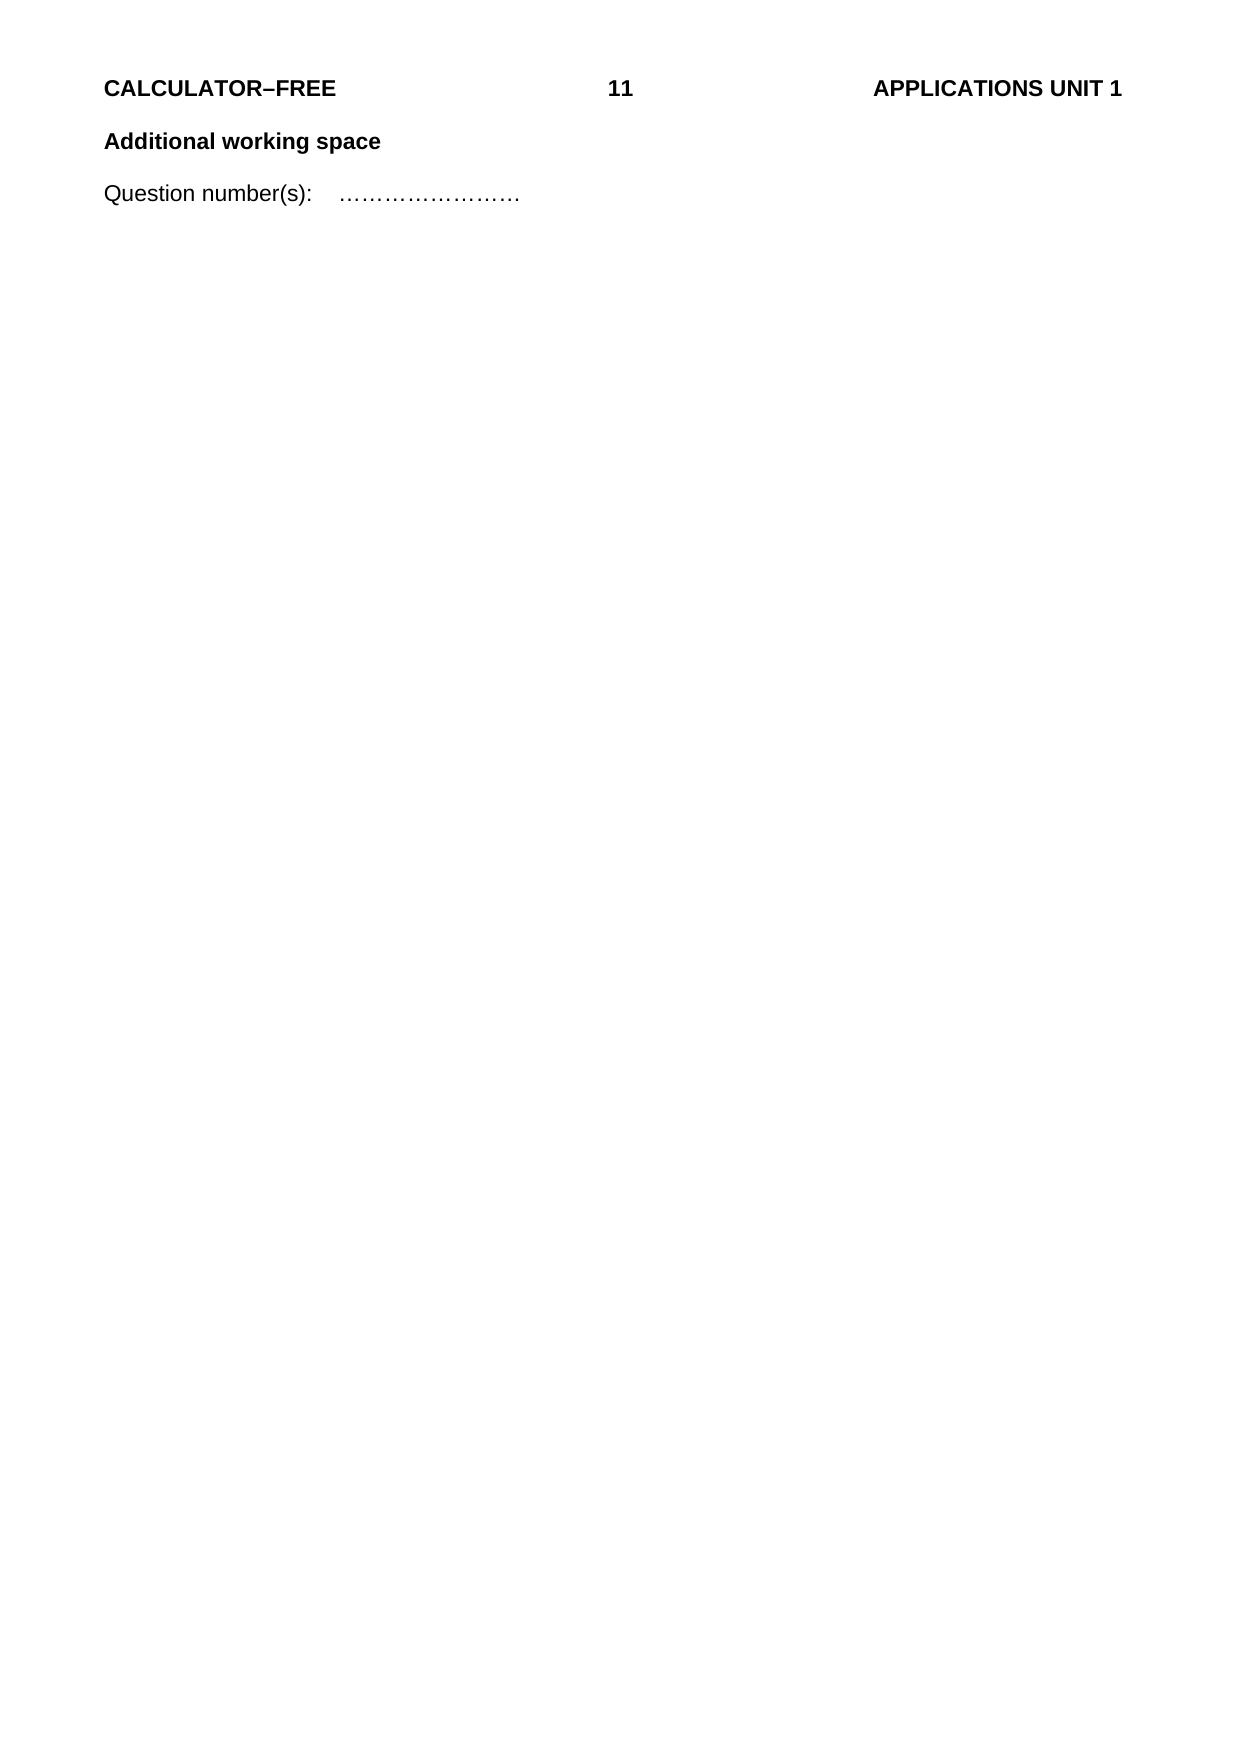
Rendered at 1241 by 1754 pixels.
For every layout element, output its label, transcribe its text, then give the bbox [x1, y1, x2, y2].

text Additional working space [103, 128, 1107, 154]
text Question number(s): …………………… [103, 180, 1107, 207]
